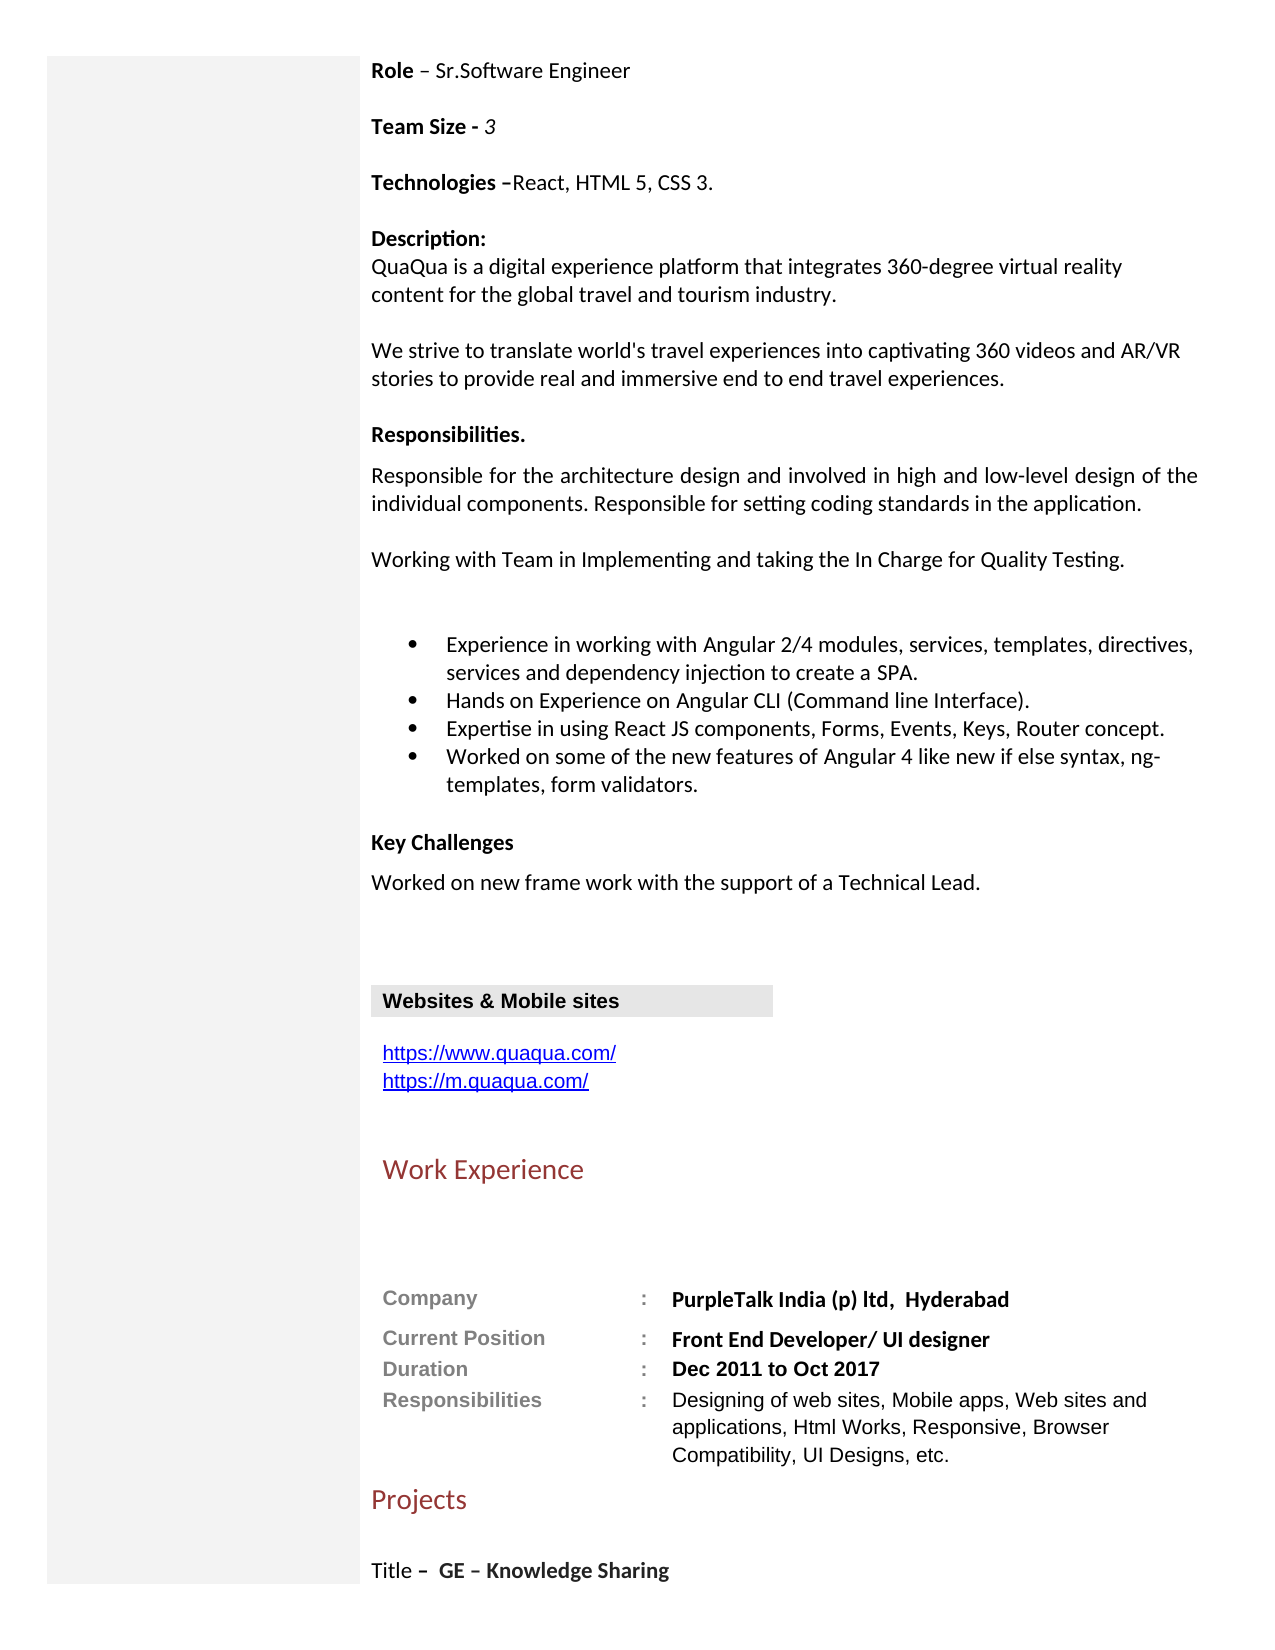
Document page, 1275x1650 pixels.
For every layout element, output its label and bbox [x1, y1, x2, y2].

table_header [47, 56, 360, 1584]
table_header [360, 56, 1211, 1584]
